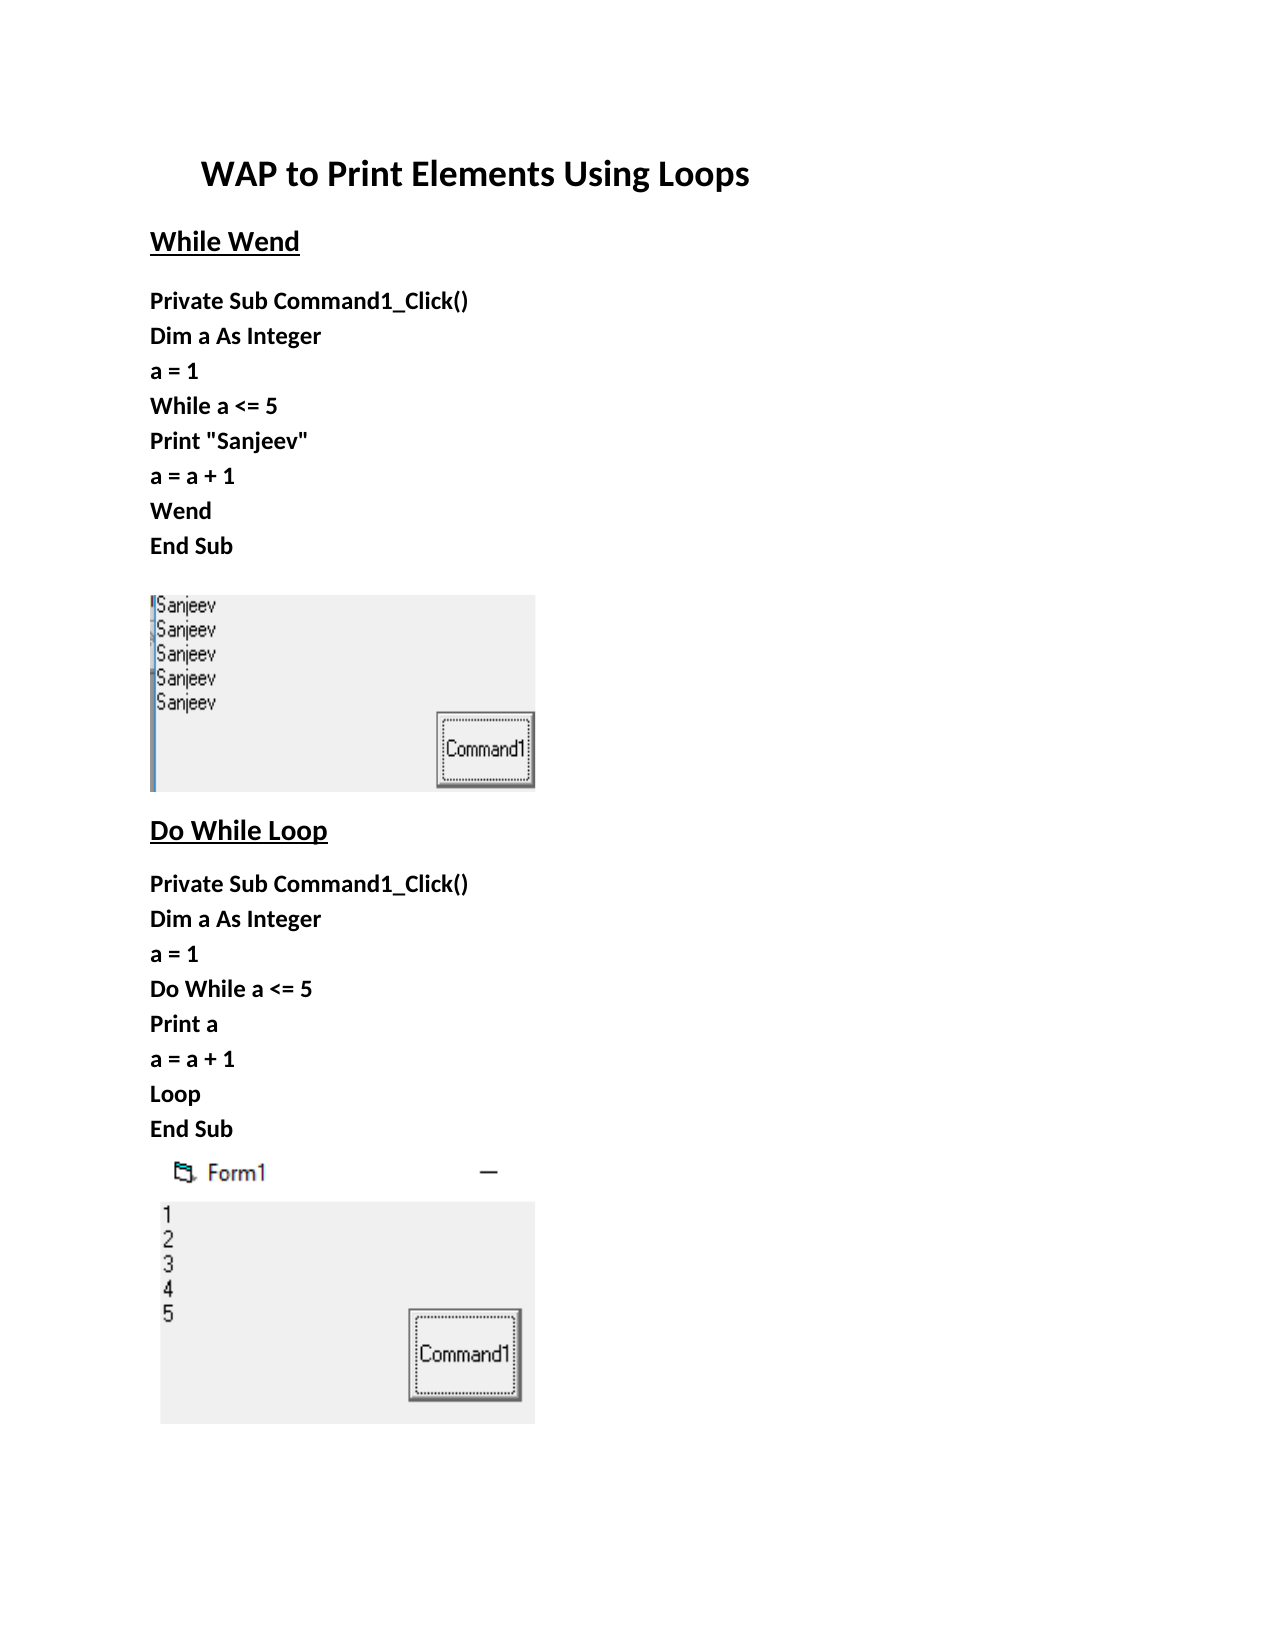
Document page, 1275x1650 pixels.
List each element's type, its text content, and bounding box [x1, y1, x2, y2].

text While a <= 5 [150, 390, 1125, 421]
text Do While a <= 5 [150, 973, 1125, 1004]
picture [160, 1148, 536, 1424]
picture [150, 595, 536, 792]
text Private Sub Command1_Click() [150, 285, 1125, 316]
text Do While Loop [150, 812, 1125, 848]
text Print "Sanjeev" [150, 425, 1125, 456]
text End Sub [150, 530, 1125, 561]
text a = a + 1 [150, 1043, 1125, 1074]
text Loop [150, 1078, 1125, 1109]
text Wend [150, 495, 1125, 526]
text a = 1 [150, 355, 1125, 386]
text Dim a As Integer [150, 320, 1125, 351]
text End Sub [150, 1113, 1125, 1144]
text Dim a As Integer [150, 903, 1125, 934]
text Print a [150, 1008, 1125, 1039]
text a = a + 1 [150, 460, 1125, 491]
text a = 1 [150, 938, 1125, 969]
text WAP to Print Elements Using Loops [150, 150, 1125, 196]
text While Wend [150, 223, 1125, 259]
text Private Sub Command1_Click() [150, 868, 1125, 899]
